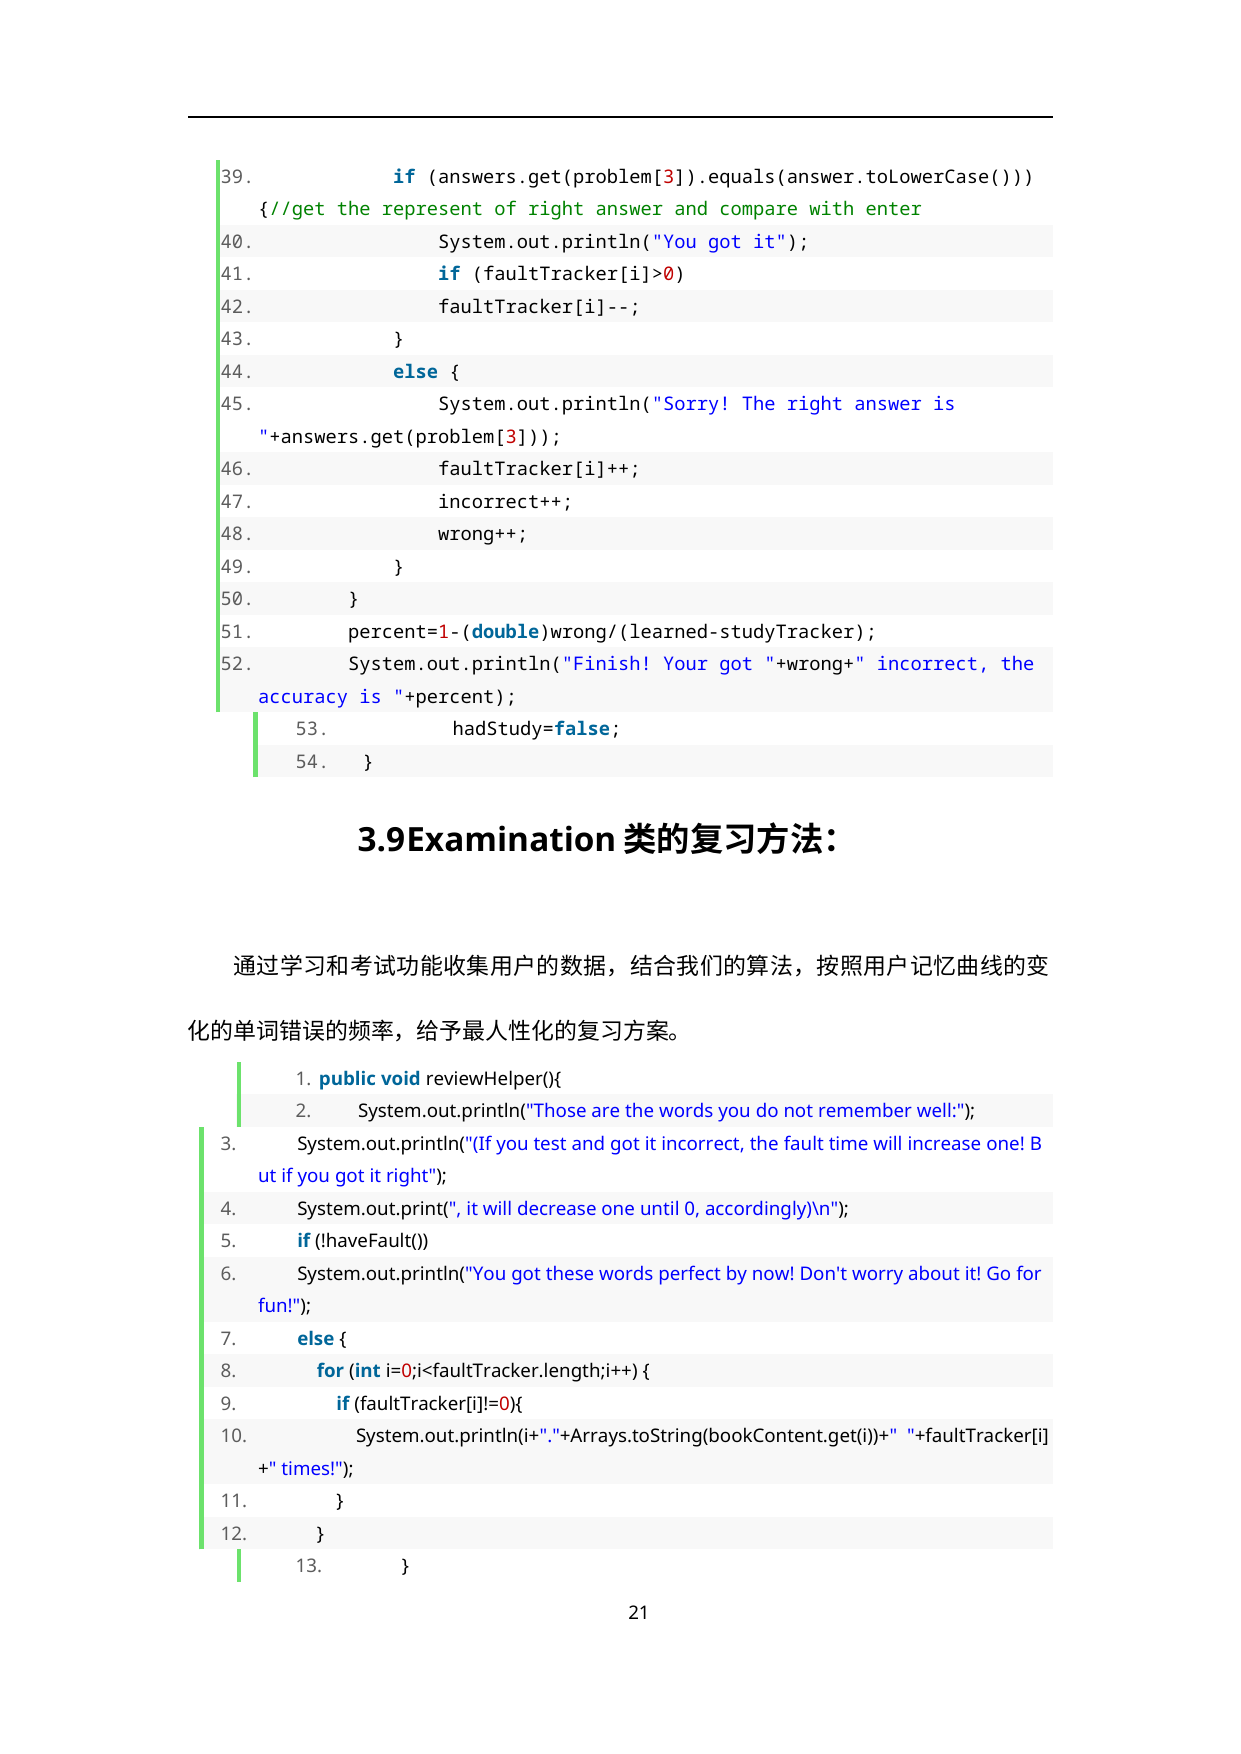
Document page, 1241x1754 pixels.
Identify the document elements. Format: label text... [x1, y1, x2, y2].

list if (!haveFault()) [204, 1224, 1053, 1257]
list else { [220, 355, 1053, 387]
list System.out.println("(If you test and got it incorrect, the fault time will increase one! But if you got it right"); [204, 1127, 1053, 1192]
list System.out.println("You got these words perfect by now! Don't worry about it! Go for fun!"); [204, 1257, 1053, 1322]
subtitle Examination类的复习方法： [291, 804, 1053, 869]
list if (faultTracker[i]!=0){ [204, 1387, 1053, 1419]
list if (answers.get(problem[3]).equals(answer.toLowerCase())){//get the represent of right answer and compare with enter [220, 160, 1053, 225]
list for (int i=0;i<faultTracker.length;i++) { [204, 1354, 1053, 1387]
list } [258, 745, 1053, 777]
list faultTracker[i]++; [220, 452, 1053, 485]
list } [241, 1549, 1053, 1582]
list public void reviewHelper(){ [241, 1062, 1053, 1094]
list percent=1-(double)wrong/(learned-studyTracker); [220, 615, 1053, 647]
list hadStudy=false; [258, 712, 1053, 745]
list System.out.println("Sorry! The right answer is "+answers.get(problem[3])); [220, 387, 1053, 452]
list wrong++; [220, 517, 1053, 550]
list } [204, 1484, 1053, 1517]
list if (faultTracker[i]>0) [220, 257, 1053, 290]
list System.out.println("Finish! Your got "+wrong+" incorrect, the accuracy is "+percent); [220, 647, 1053, 712]
list } [220, 582, 1053, 615]
list } [220, 550, 1053, 582]
list System.out.println("You got it"); [220, 225, 1053, 257]
list System.out.println("Those are the words you do not remember well:"); [241, 1094, 1053, 1127]
list System.out.println(i+"."+Arrays.toString(bookContent.get(i))+" "+faultTracker[i]+" times!"); [204, 1419, 1053, 1484]
list } [204, 1517, 1053, 1549]
list } [220, 322, 1053, 355]
list incorrect++; [220, 485, 1053, 517]
text 通过学习和考试功能收集用户的数据，结合我们的算法，按照用户记忆曲线的变化的单词错误的频率，给予最人性化的复习方案。 [187, 932, 1053, 1062]
list System.out.print(", it will decrease one until 0, accordingly)\n"); [204, 1192, 1053, 1224]
list else { [204, 1322, 1053, 1354]
list faultTracker[i]--; [220, 290, 1053, 322]
